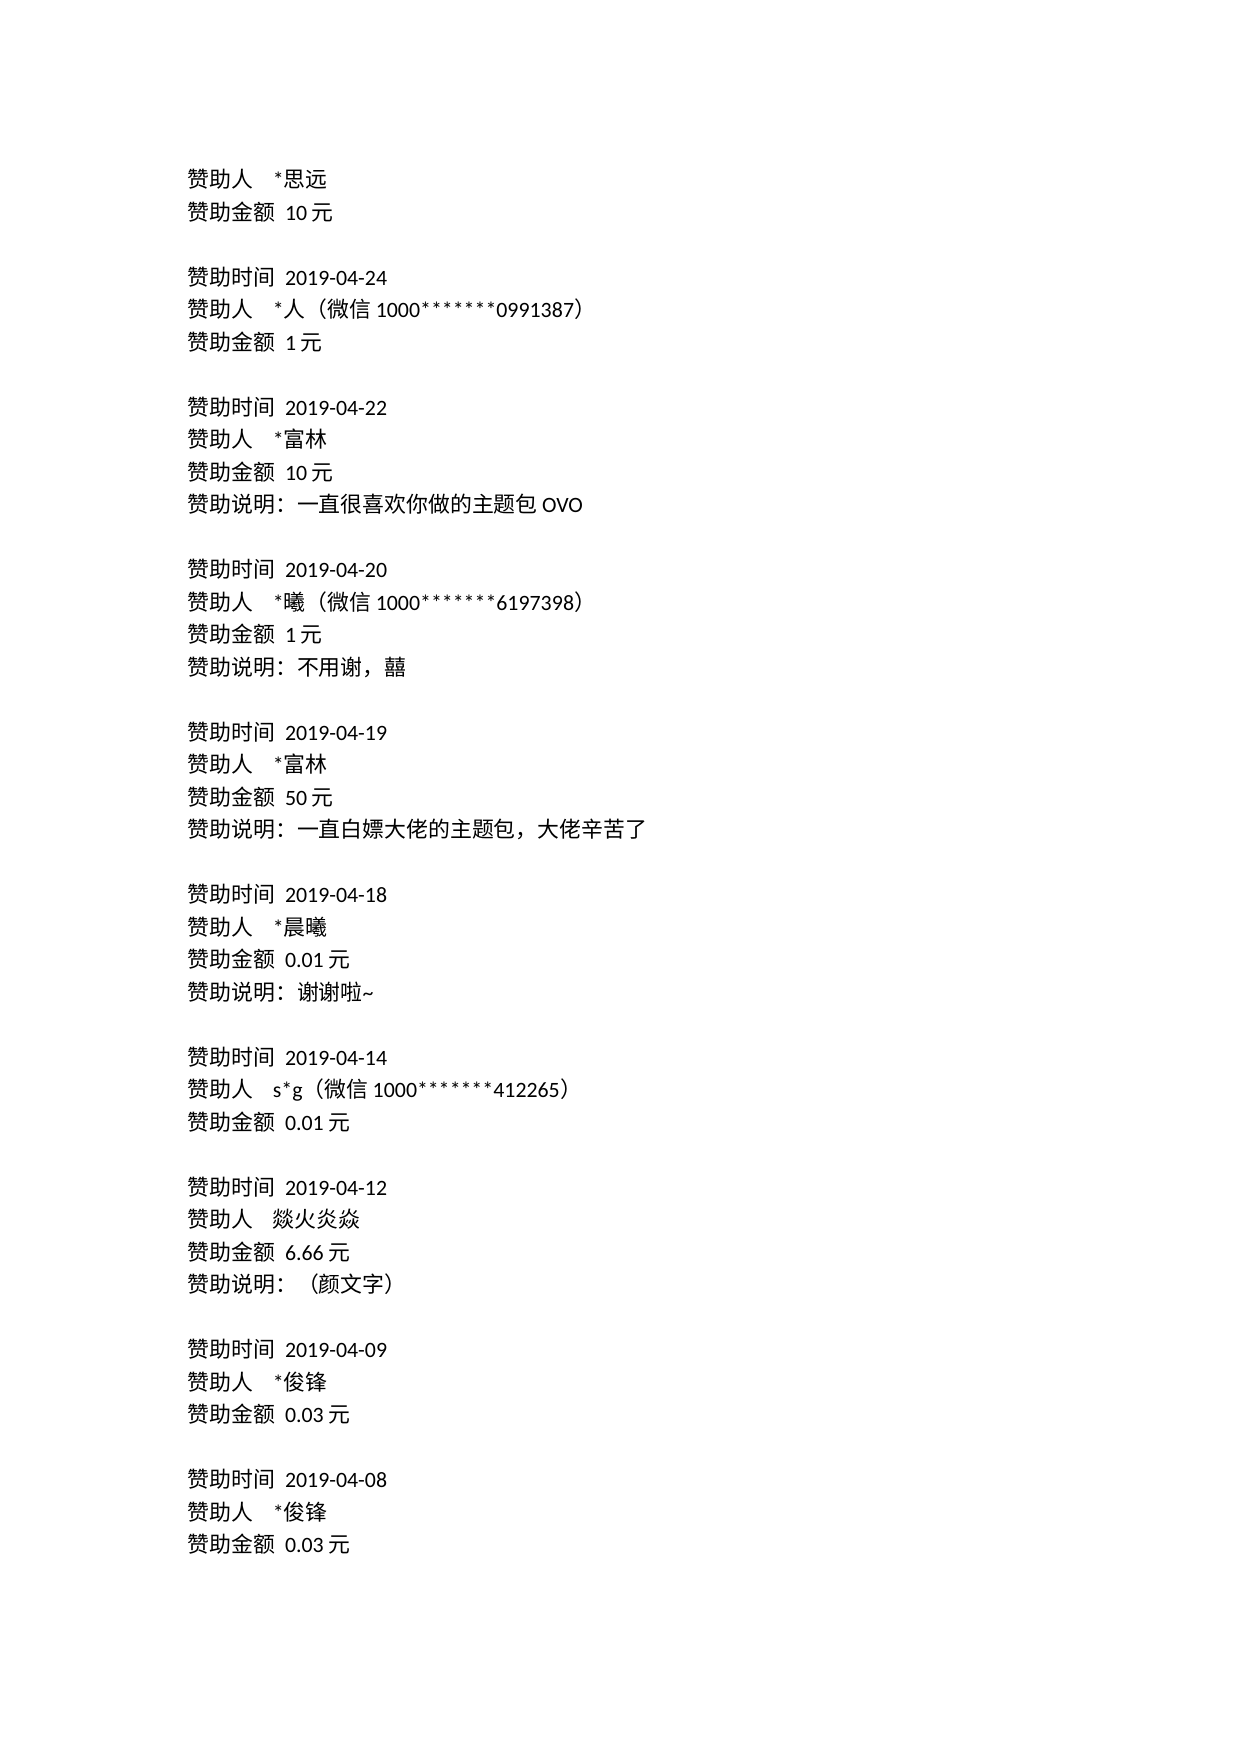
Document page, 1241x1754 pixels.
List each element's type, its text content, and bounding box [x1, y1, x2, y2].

text 赞助金额 0.03元 [187, 1527, 1053, 1559]
text 赞助时间 2019-04-22 [187, 389, 1053, 422]
text 赞助人 *富林 [187, 422, 1053, 454]
text 赞助金额 10元 [187, 454, 1053, 487]
text 赞助时间 2019-04-09 [187, 1332, 1053, 1364]
text 赞助金额 10元 [187, 194, 1053, 227]
text 赞助人 *俊锋 [187, 1364, 1053, 1397]
text 赞助金额 0.01元 [187, 942, 1053, 974]
text 赞助时间 2019-04-14 [187, 1039, 1053, 1072]
text 赞助时间 2019-04-12 [187, 1169, 1053, 1202]
text 赞助金额 50元 [187, 779, 1053, 812]
text 赞助说明：（颜文字） [187, 1267, 1053, 1299]
text 赞助人 *曦（微信1000*******6197398） [187, 584, 1053, 617]
text 赞助金额 6.66元 [187, 1234, 1053, 1267]
text 赞助说明：不用谢，囍 [187, 649, 1053, 682]
text 赞助时间 2019-04-18 [187, 877, 1053, 909]
text 赞助金额 0.03元 [187, 1397, 1053, 1429]
text 赞助人 *思远 [187, 162, 1053, 194]
text 赞助时间 2019-04-20 [187, 552, 1053, 584]
text 赞助人 s*g（微信1000*******412265） [187, 1072, 1053, 1104]
text 赞助人 燚火炎焱 [187, 1202, 1053, 1234]
text 赞助金额 1元 [187, 617, 1053, 649]
text 赞助人 *富林 [187, 747, 1053, 779]
text 赞助金额 1元 [187, 324, 1053, 357]
text 赞助人 *俊锋 [187, 1494, 1053, 1527]
text 赞助金额 0.01元 [187, 1104, 1053, 1137]
text 赞助人 *晨曦 [187, 909, 1053, 942]
text 赞助时间 2019-04-08 [187, 1462, 1053, 1494]
text 赞助人 *人（微信1000*******0991387） [187, 292, 1053, 324]
text 赞助时间 2019-04-24 [187, 259, 1053, 292]
text 赞助说明：一直很喜欢你做的主题包OVO [187, 487, 1053, 519]
text 赞助说明：一直白嫖大佬的主题包，大佬辛苦了 [187, 812, 1053, 844]
text 赞助时间 2019-04-19 [187, 714, 1053, 747]
text 赞助说明：谢谢啦~ [187, 974, 1053, 1007]
